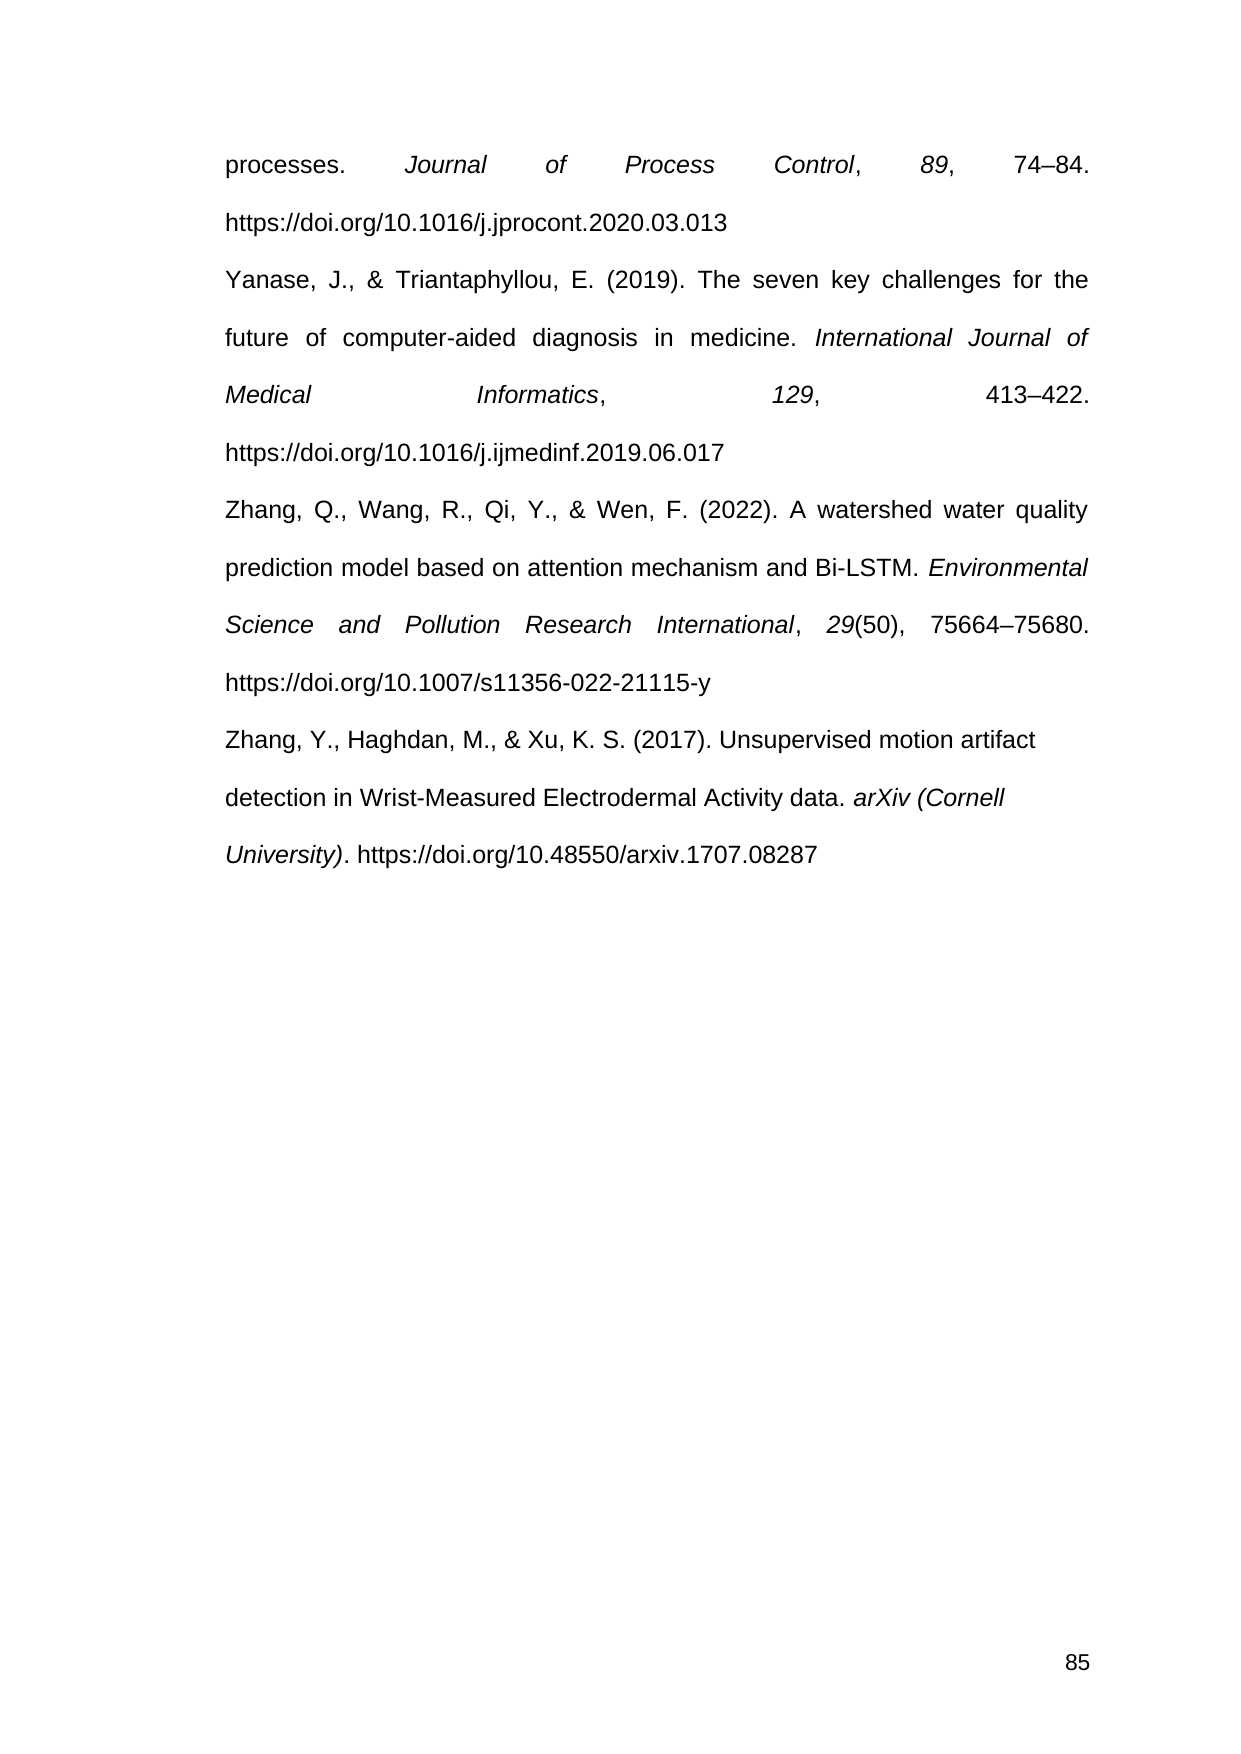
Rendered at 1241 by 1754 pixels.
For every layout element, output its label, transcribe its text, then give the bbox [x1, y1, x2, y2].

text Yanase, J., & Triantaphyllou, E. (2019). The seven key challenges for the future of computer-aided diagnosis in medicine. International Journal of Medical Informatics, 129, 413–422. https://doi.org/10.1016/j.ijmedinf.2019.06.017 [225, 265, 1090, 466]
text Zhang, Q., Wang, R., Qi, Y., & Wen, F. (2022). A watershed water quality prediction model based on attention mechanism and Bi-LSTM. Environmental Science and Pollution Research International, 29(50), 75664–75680. https://doi.org/10.1007/s11356-022-21115-y [225, 495, 1090, 696]
text Zhang, Y., Haghdan, M., & Xu, K. S. (2017). Unsupervised motion artifact detection in Wrist-Measured Electrodermal Activity data. arXiv (Cornell University). https://doi.org/10.48550/arxiv.1707.08287 [225, 725, 1090, 869]
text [225, 150, 1090, 236]
